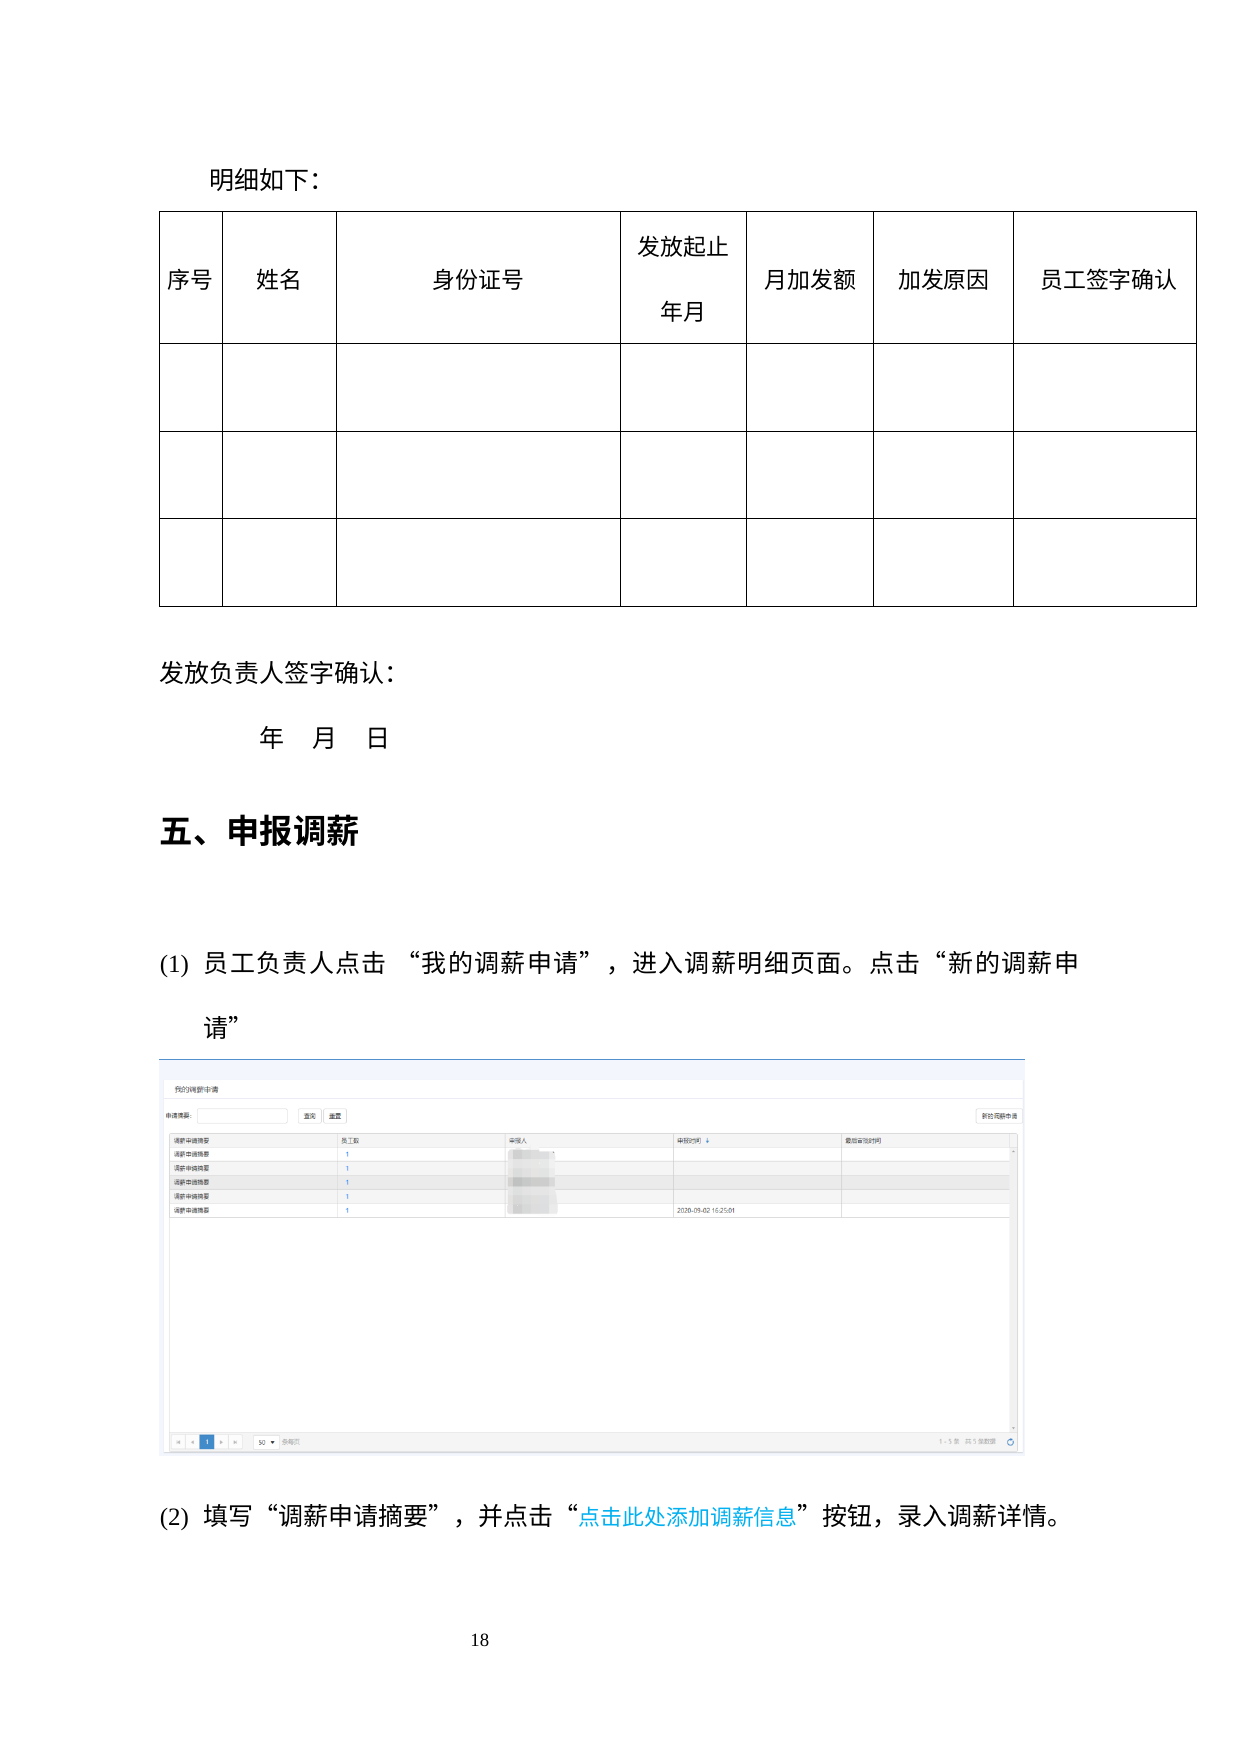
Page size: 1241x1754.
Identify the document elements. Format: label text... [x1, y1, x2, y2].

table_cell [223, 344, 336, 431]
table_cell [747, 519, 873, 606]
subtitle 五、申报调薪 [159, 796, 1081, 861]
table_cell [874, 519, 1013, 606]
table_cell [747, 344, 873, 431]
table_cell [223, 519, 336, 606]
table_header 加发原因 [874, 212, 1013, 343]
table_cell [1014, 344, 1196, 431]
table_header 身份证号 [337, 212, 620, 343]
table_cell [874, 432, 1013, 518]
table_cell [160, 519, 222, 606]
table_cell [337, 519, 620, 606]
table_cell [337, 432, 620, 518]
table_cell [621, 519, 746, 606]
table_header 月加发额 [747, 212, 873, 343]
table_cell [160, 344, 222, 431]
table_cell [337, 344, 620, 431]
table_cell [621, 344, 746, 431]
table_cell [1014, 519, 1196, 606]
table_header 员工签字确认 [1014, 212, 1196, 343]
table_cell [874, 344, 1013, 431]
table_header 发放起止 年月 [621, 212, 746, 343]
picture [159, 1059, 1025, 1456]
table_header 姓名 [223, 212, 336, 343]
table_cell [747, 432, 873, 518]
list 员工负责人点击 “我的调薪申请”，进入调薪明细页面。点击“新的调薪申请” [159, 929, 1081, 1059]
list 填写“调薪申请摘要”，并点击“点击此处添加调薪信息”按钮，录入调薪详情。 [159, 1482, 1081, 1547]
table_cell [160, 432, 222, 518]
table_cell [621, 432, 746, 518]
table_cell [223, 432, 336, 518]
text 明细如下： [159, 146, 1081, 211]
text 年 月 日 [159, 704, 1081, 769]
table_header 序号 [160, 212, 222, 343]
text 发放负责人签字确认： [159, 639, 1081, 704]
table_cell [1014, 432, 1196, 518]
